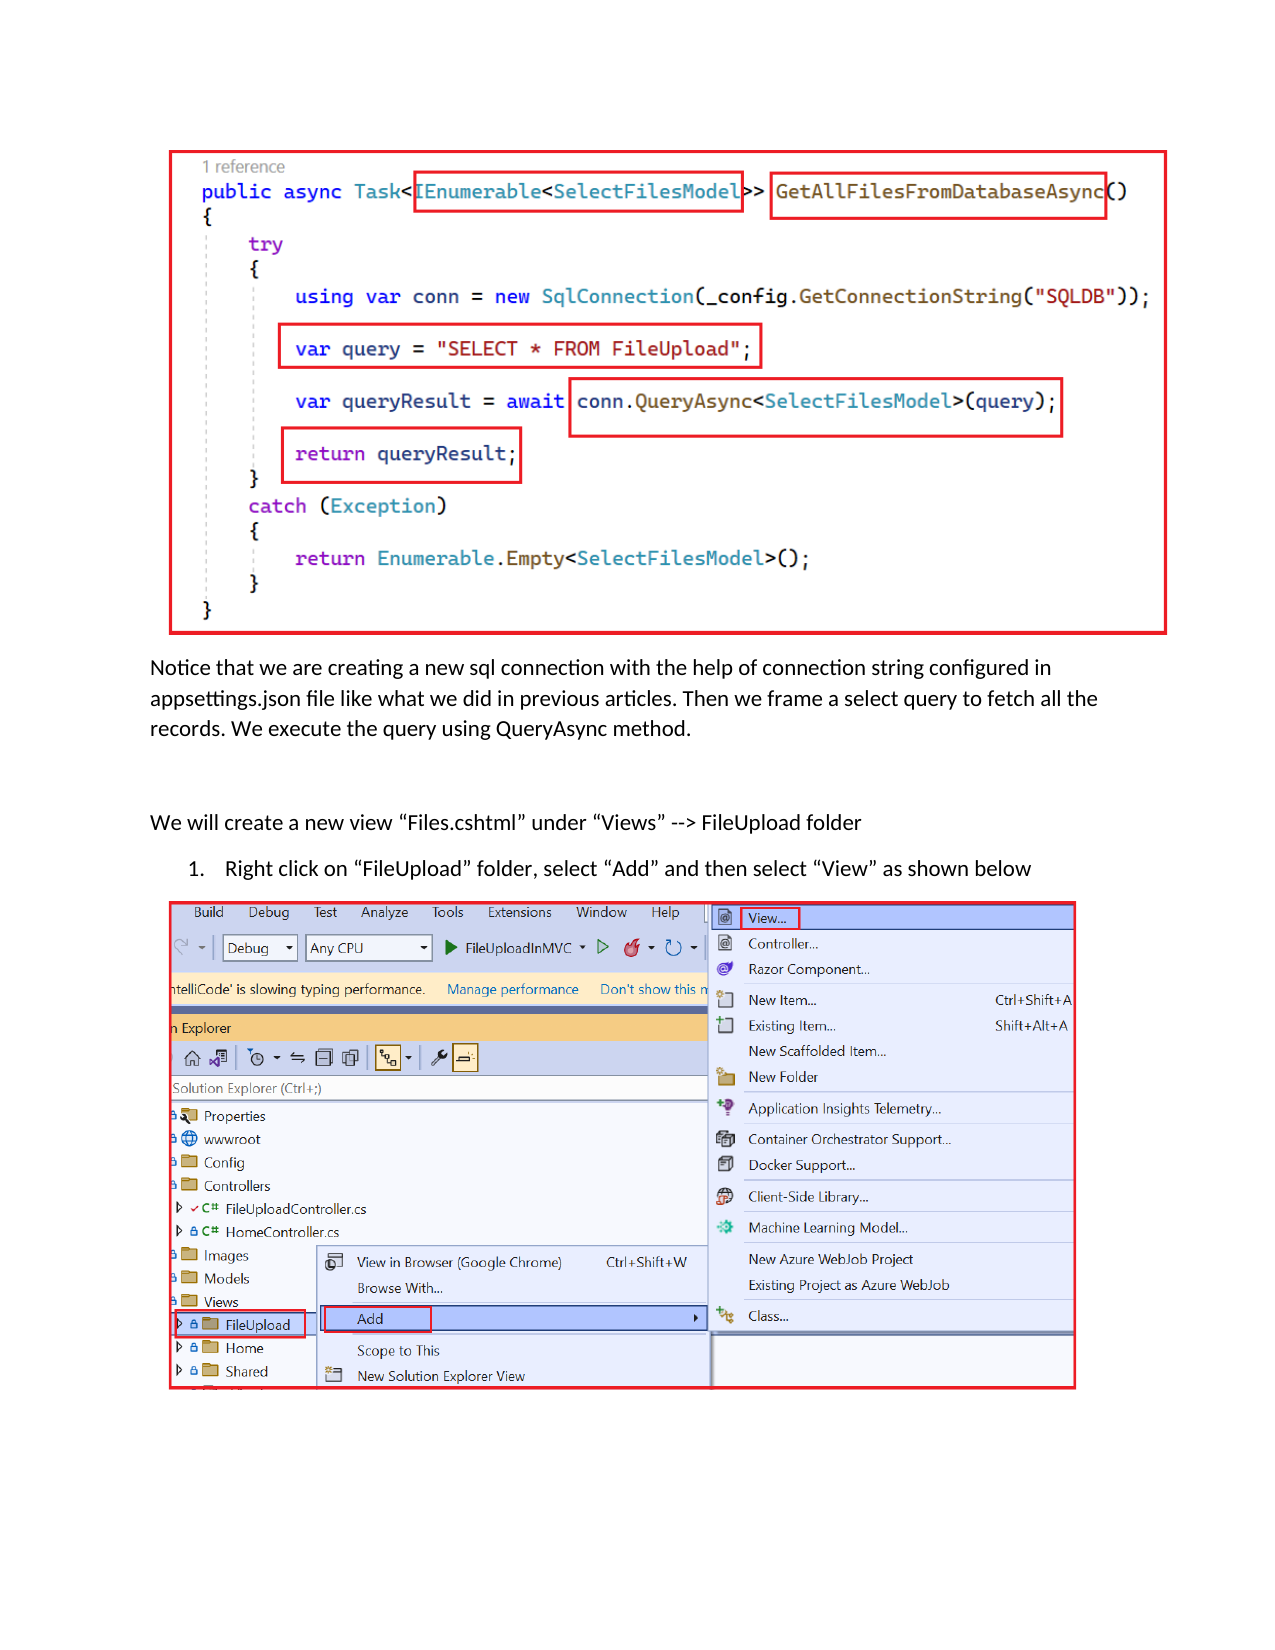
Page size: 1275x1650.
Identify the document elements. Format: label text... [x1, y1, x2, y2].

text Notice that we are creating a new sql connection with the help of connection string configured in appsettings.json file like what we did in previous articles. Then we frame a select query to fetch all the records. We execute the query using QueryAsync method. [150, 653, 1125, 742]
text We will create a new view “Files.cshtml” under “Views” --> FileUpload folder [150, 808, 1125, 836]
list Right click on “FileUpload” folder, select “Add” and then select “View” as shown below [187, 854, 1125, 882]
